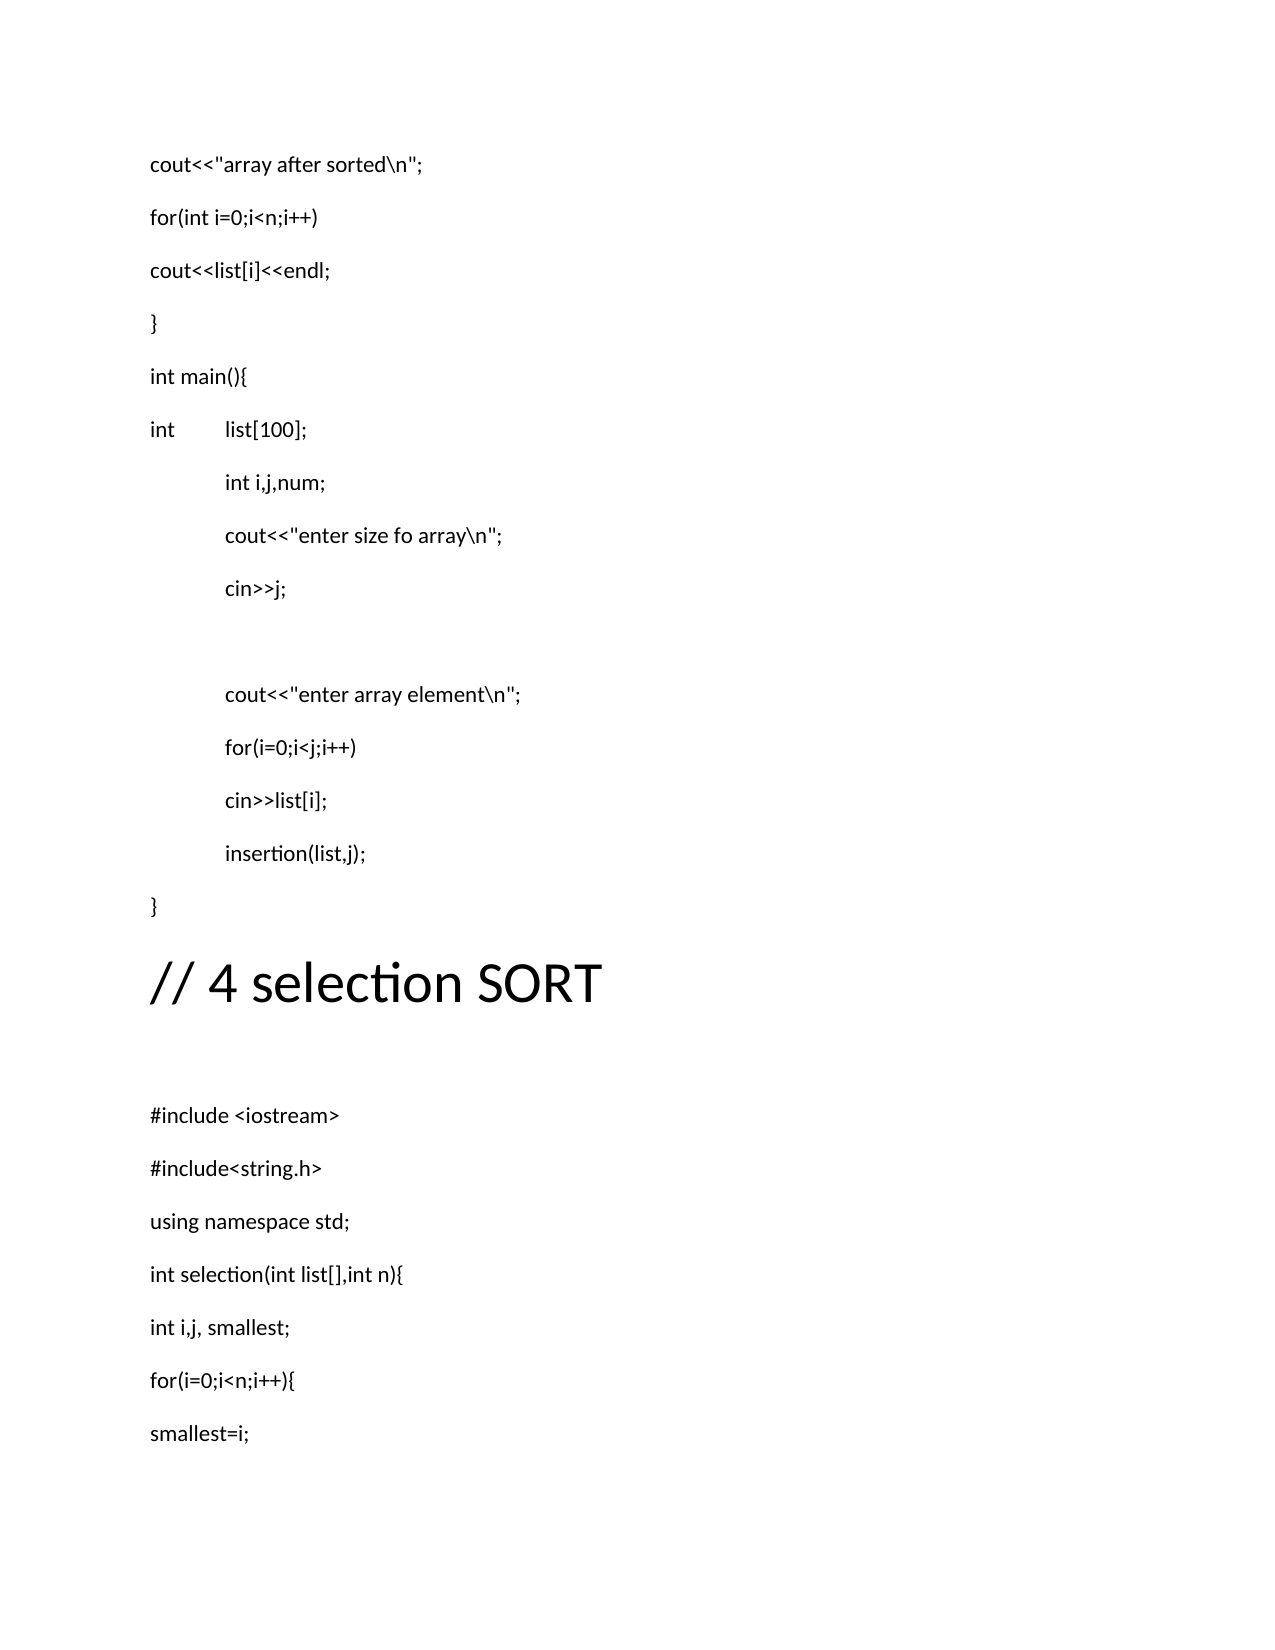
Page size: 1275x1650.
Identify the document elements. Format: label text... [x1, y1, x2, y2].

text cout<<"enter size fo array\n"; [150, 521, 1125, 549]
text cout<<"enter array element\n"; [150, 680, 1125, 708]
text int i,j,num; [150, 468, 1125, 496]
text for(i=0;i<n;i++){ [150, 1366, 1125, 1394]
text #include<string.h> [150, 1154, 1125, 1182]
text #include <iostream> [150, 1101, 1125, 1129]
text int i,j, smallest; [150, 1313, 1125, 1341]
text cout<<list[i]<<endl; [150, 256, 1125, 284]
text for(int i=0;i<n;i++) [150, 203, 1125, 231]
text cout<<"array after sorted\n"; [150, 150, 1125, 178]
text cin>>list[i]; [150, 786, 1125, 814]
text } [150, 892, 1125, 920]
text } [150, 309, 1125, 337]
text int list[100]; [150, 415, 1125, 443]
text insertion(list,j); [150, 839, 1125, 867]
text // 4 selection SORT [150, 945, 1125, 1017]
text int selection(int list[],int n){ [150, 1260, 1125, 1288]
text int main(){ [150, 362, 1125, 390]
text for(i=0;i<j;i++) [150, 733, 1125, 761]
text using namespace std; [150, 1207, 1125, 1235]
text smallest=i; [150, 1419, 1125, 1447]
text cin>>j; [150, 574, 1125, 602]
